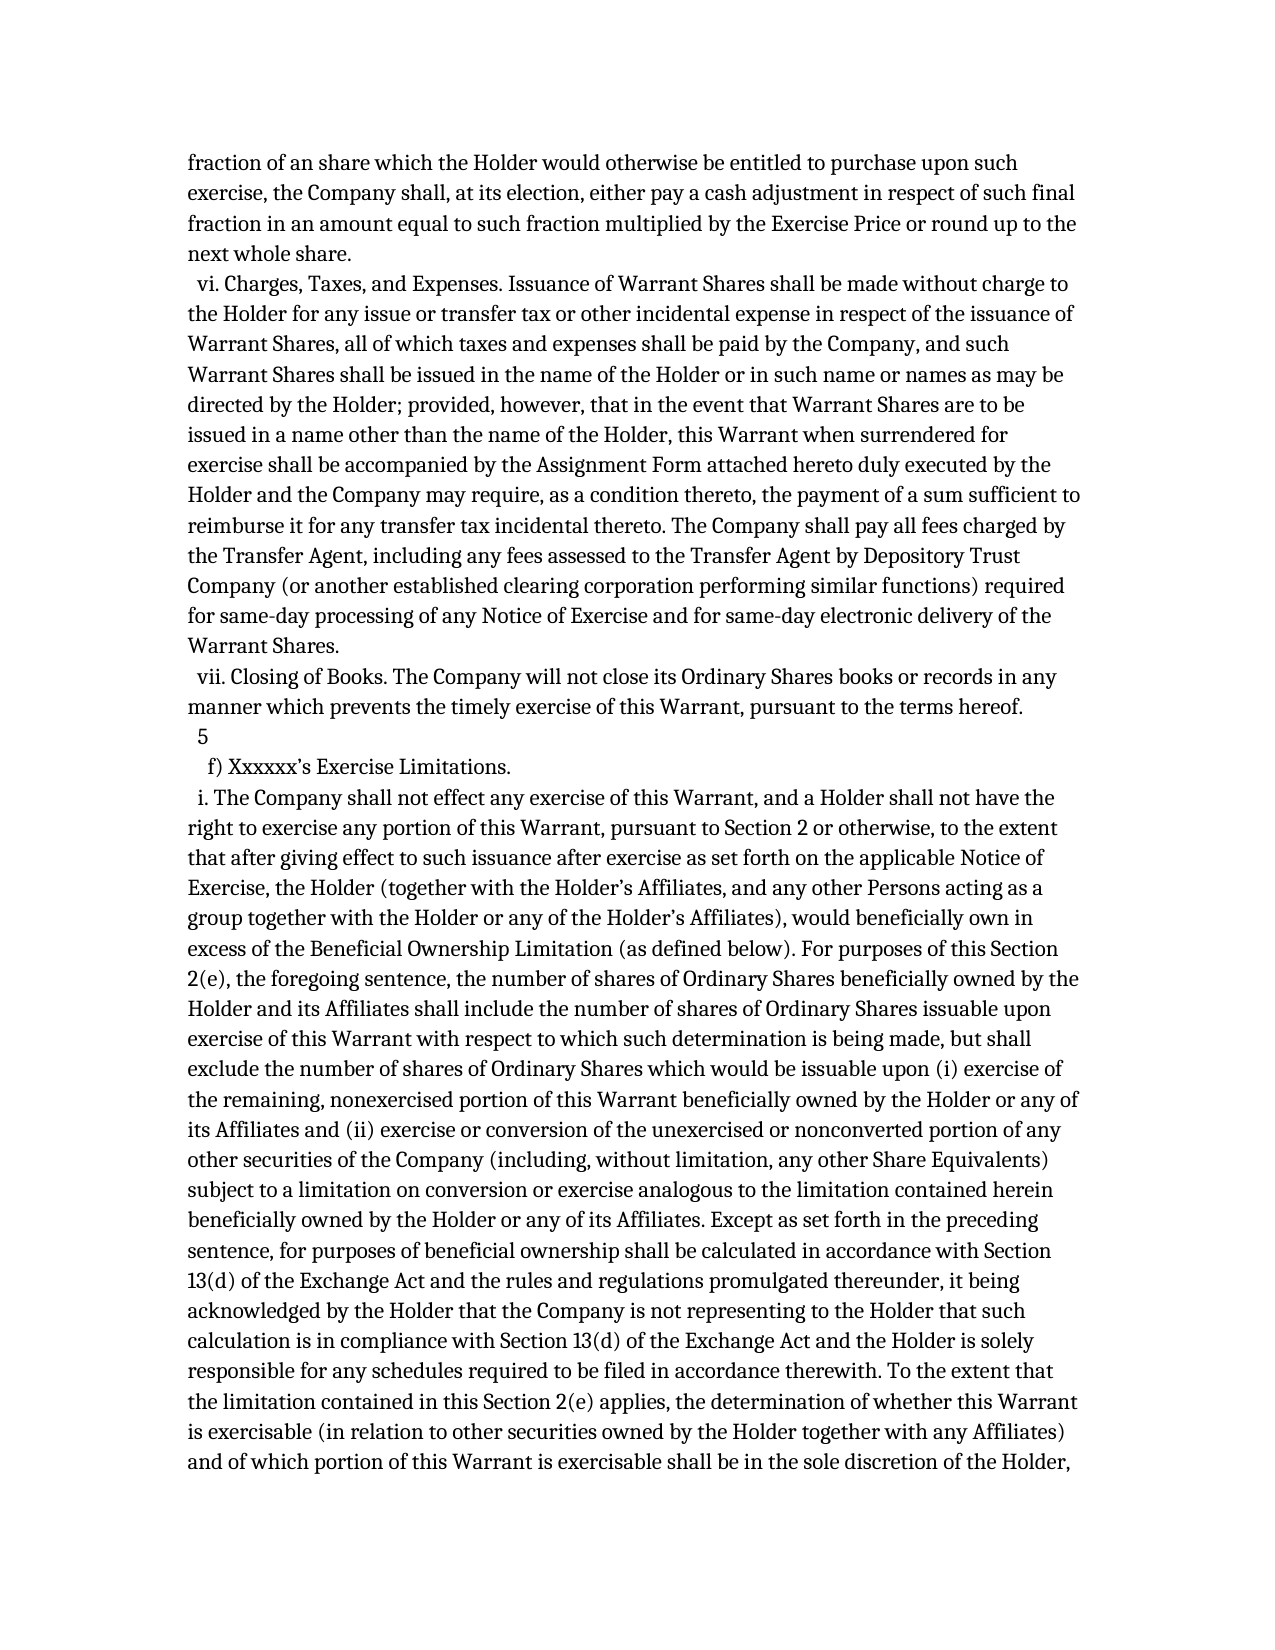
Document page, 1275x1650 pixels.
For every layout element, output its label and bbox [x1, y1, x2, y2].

text [187, 150, 1087, 1475]
